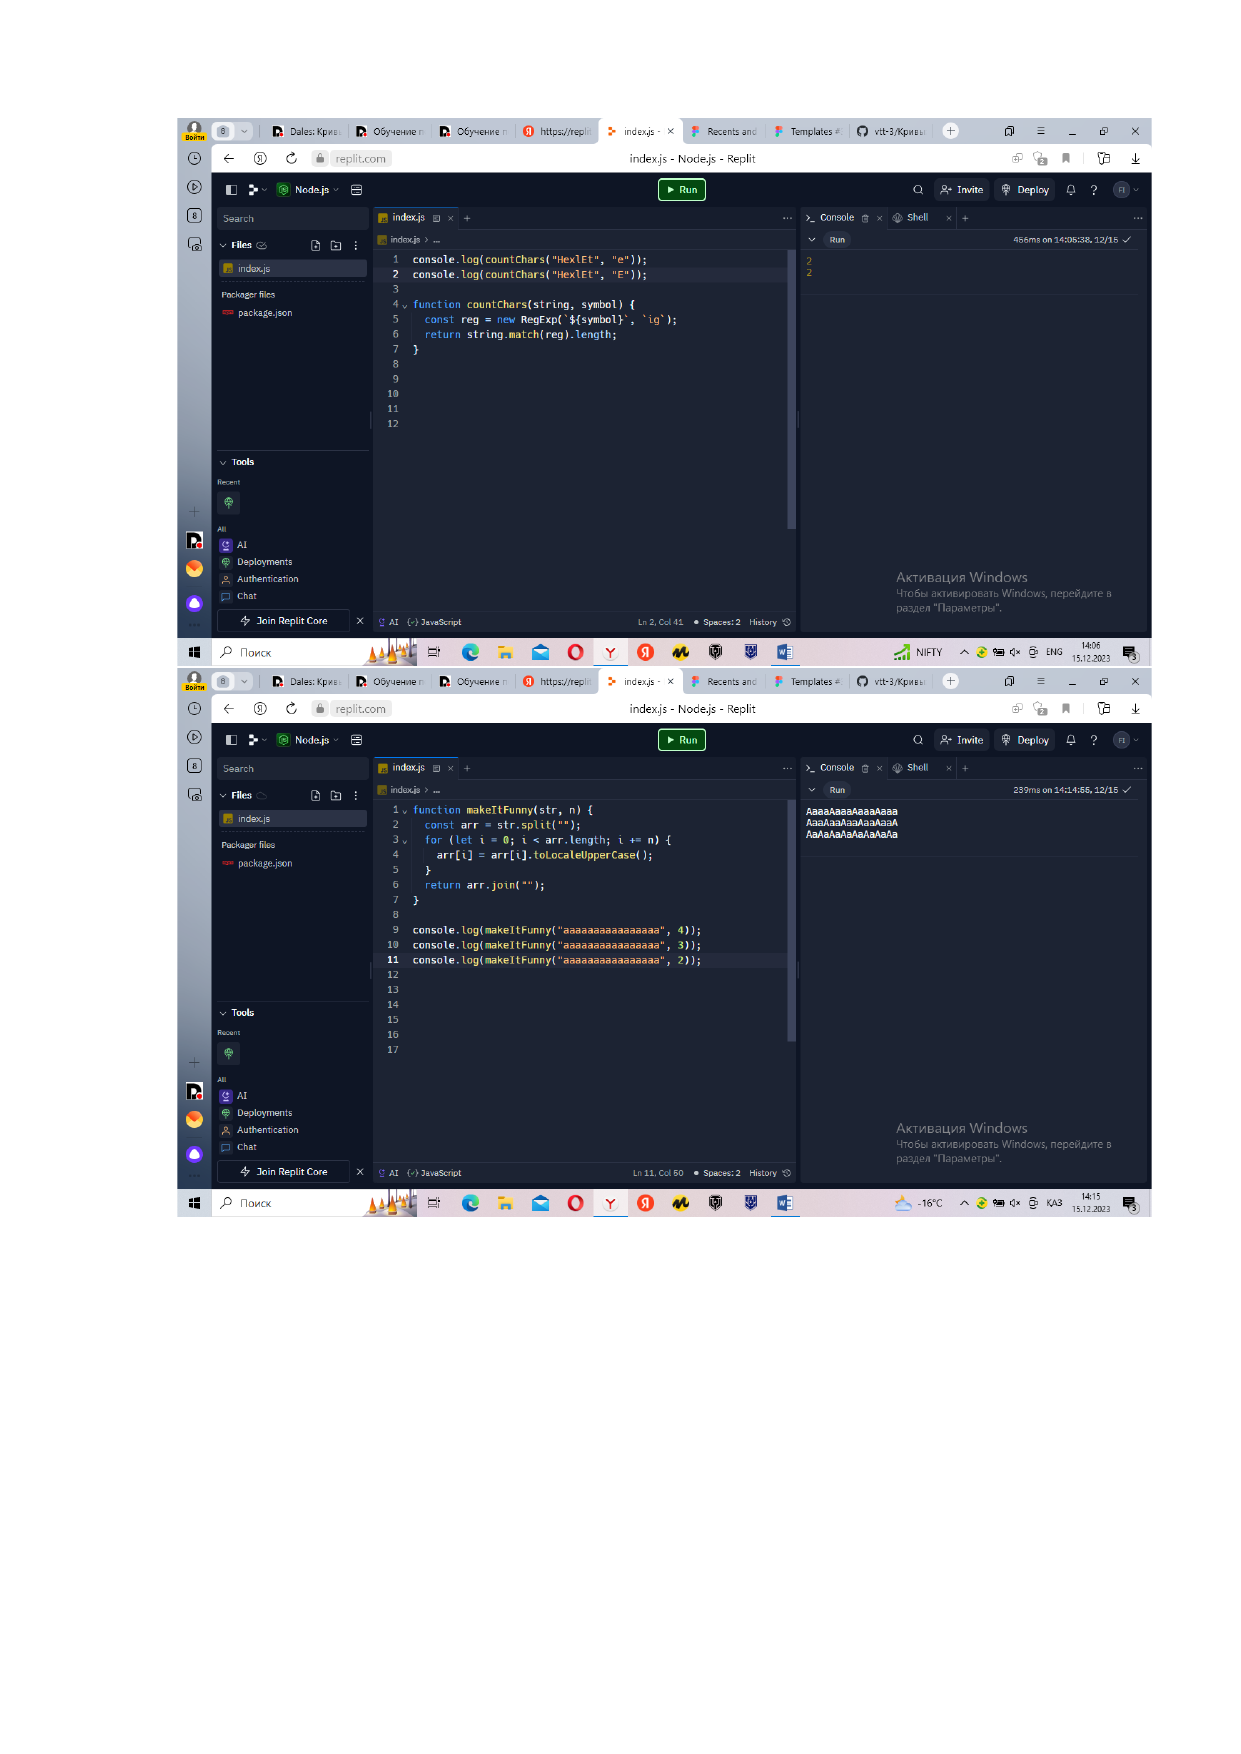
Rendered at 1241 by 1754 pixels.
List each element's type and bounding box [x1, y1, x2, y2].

picture [177, 668, 1152, 1217]
picture [177, 118, 1152, 666]
